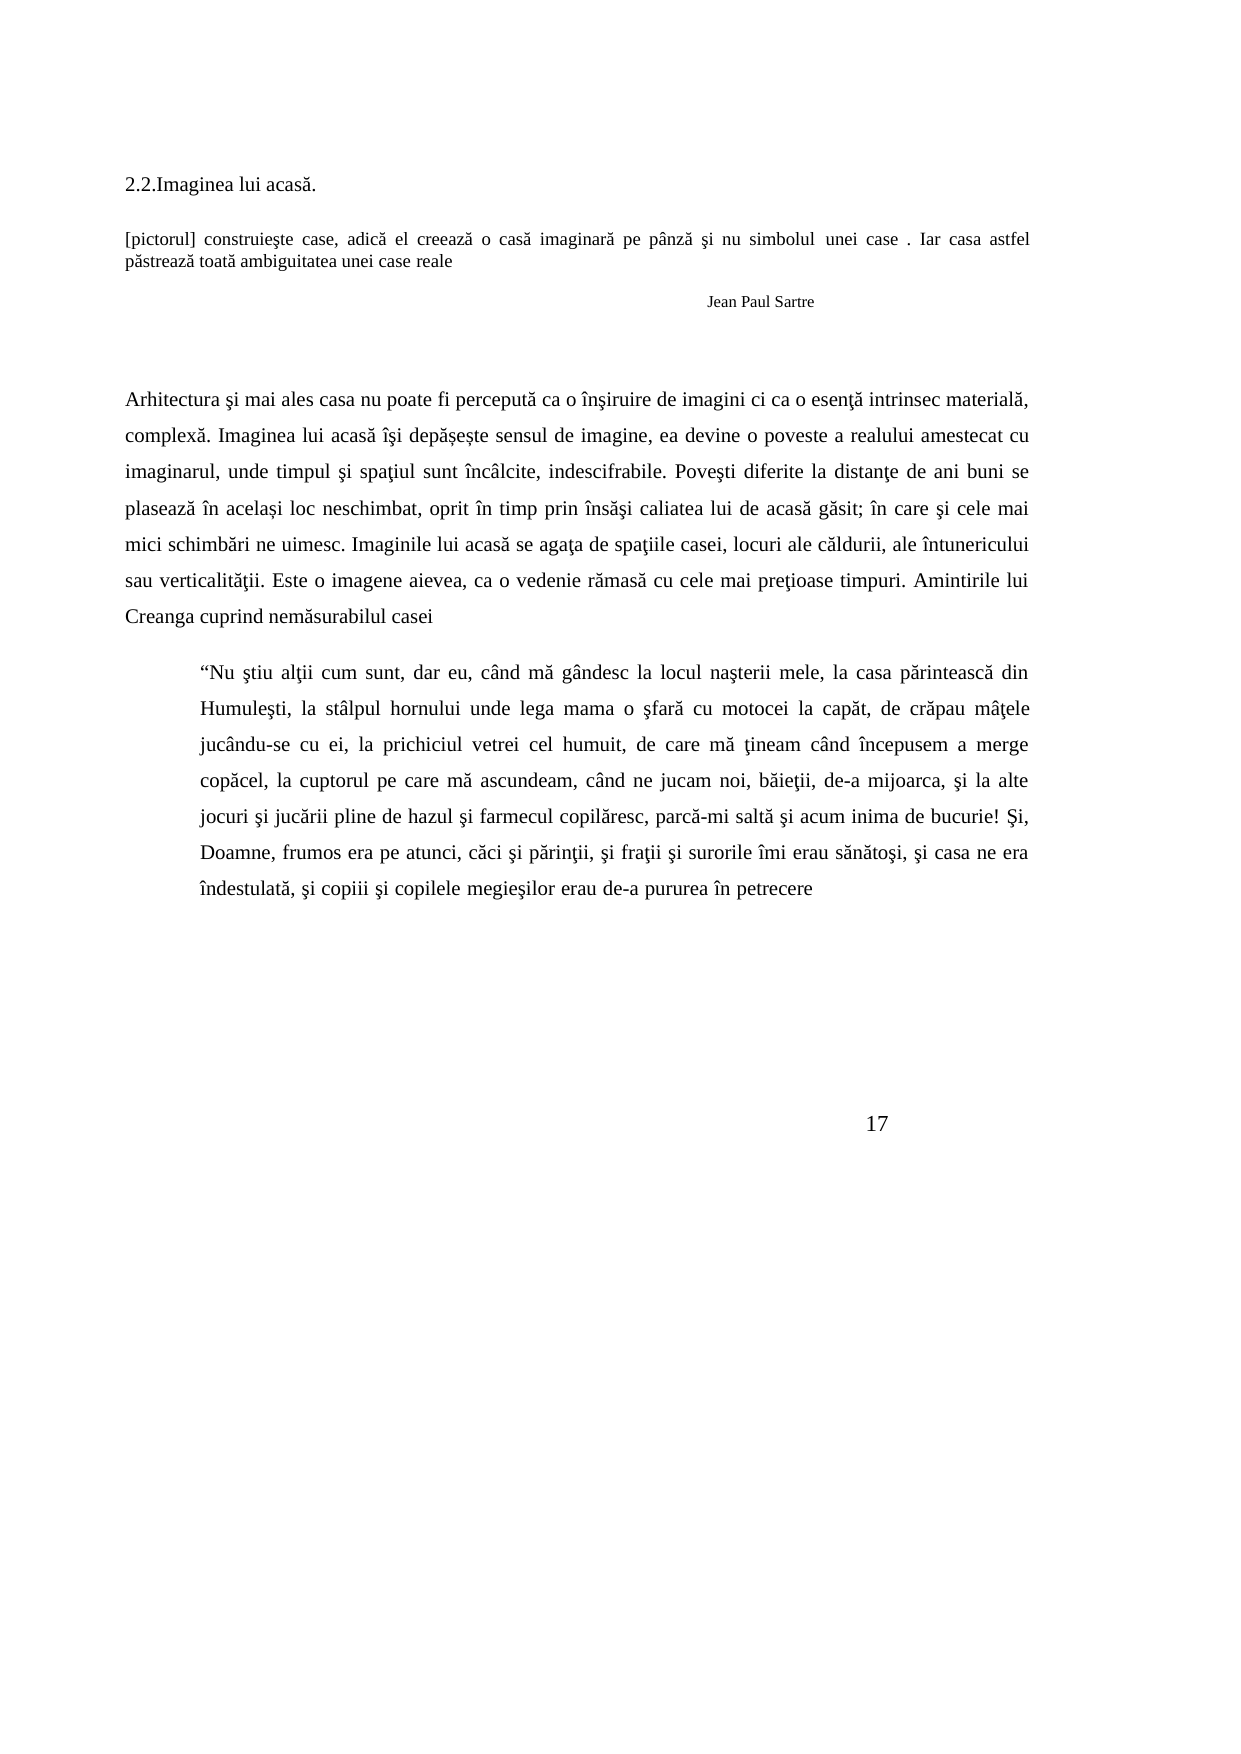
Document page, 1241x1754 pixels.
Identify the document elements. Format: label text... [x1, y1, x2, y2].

text “Nu ştiu alţii cum sunt, dar eu, când mă gândesc la locul naşterii mele, la casa părintească din Humuleşti, la stâlpul hornului unde lega mama o şfară cu motocei la capăt, de crăpau mâţele jucându-se cu ei, la prichiciul vetrei cel humuit, de care mă ţineam când începusem a merge copăcel, la cuptorul pe care mă ascundeam, când ne jucam noi, băieţii, de-a mijoarca, şi la alte jocuri şi jucării pline de hazul şi farmecul copilăresc, parcă-mi saltă şi acum inima de bucurie! Şi, Doamne, frumos era pe atunci, căci şi părinţii, şi fraţii şi surorile îmi erau sănătoşi, şi casa ne era îndestulată, şi copiii şi copilele megieşilor erau de-a pururea în petrecere [200, 660, 1031, 900]
text [pictorul] construieşte case, adică el creează o casă imaginară pe pânză şi nu simbolul unei case . Iar casa astfel păstrează toată ambiguitatea unei case reale [125, 228, 1031, 271]
text 2.2.Imaginea lui acasă. [125, 172, 1031, 196]
text Arhitectura şi mai ales casa nu poate fi percepută ca o înşiruire de imagini ci ca o esenţă intrinsec materială, complexă. Imaginea lui acasă îşi depășește sensul de imagine, ea devine o poveste a realului amestecat cu imaginarul, unde timpul şi spaţiul sunt încâlcite, indescifrabile. Poveşti diferite la distanţe de ani buni se plasează în același loc neschimbat, oprit în timp prin însăşi caliatea lui de acasă găsit; în care şi cele mai mici schimbări ne uimesc. Imaginile lui acasă se agaţa de spaţiile casei, locuri ale căldurii, ale întunericului sau verticalităţii. Este o imagene aievea, ca o vedenie rămasă cu cele mai preţioase timpuri. Amintirile lui Creanga cuprind nemăsurabilul casei [125, 387, 1031, 628]
text Jean Paul Sartre [707, 292, 1031, 311]
